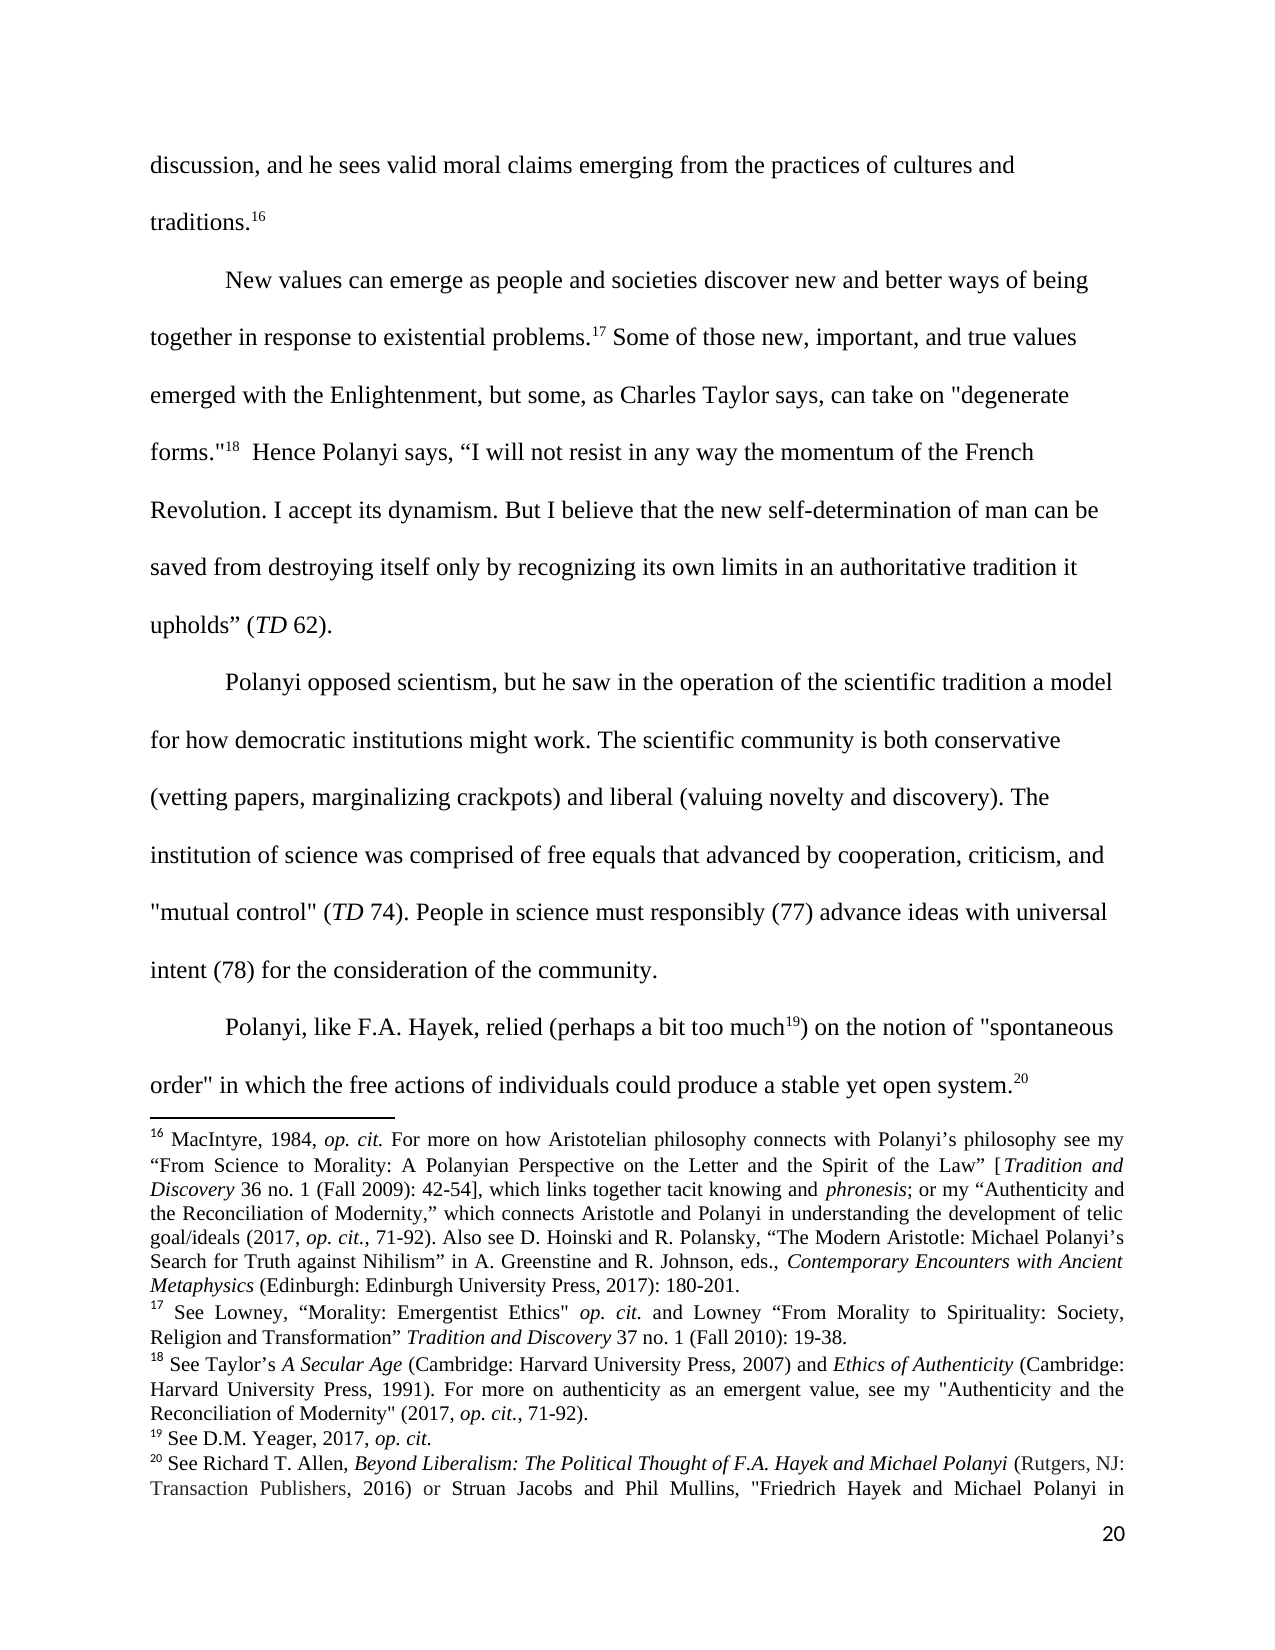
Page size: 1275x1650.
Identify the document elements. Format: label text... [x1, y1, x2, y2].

text In addition to re-imagining transcendent values, Polanyi, via his conceptions of discovery and an emergent world, can encourage a notion in which new moral values emerge. As new entities emerge, they interact at a different ontological level than their subsidiary parts and have their own emergent laws. This allows for the possibility of emergent moral realities. Just as we can make scientific discoveries, we can make discoveries about better ways of being, and better ways of being together. I believe Alasdair MacIntryre’s work here is consistent with a Polanyian notion of emergent value. MacIntyre sees traditions of enquiry as essential for rational discussion, and he sees valid moral claims emerging from the practices of cultures and traditions. [150, 150, 1125, 236]
text Polanyi opposed scientism, but he saw in the operation of the scientific tradition a model for how democratic institutions might work. The scientific community is both conservative (vetting papers, marginalizing crackpots) and liberal (valuing novelty and discovery). The institution of science was comprised of free equals that advanced by cooperation, criticism, and "mutual control" (TD 74). People in science must responsibly (77) advance ideas with universal intent (78) for the consideration of the community. [150, 667, 1125, 984]
text Polanyi, like F.A. Hayek, relied (perhaps a bit too much) on the notion of "spontaneous order" in which the free actions of individuals could produce a stable yet open system. Direction should not be imposed solely from the top down by one central agency but should emerge from the ground up through the combined efforts of free individuals and their emergent institutions. Science functions and grows best when scientists are free to pursue questions that interest them. Similarly, Polanyi endorses a political pluralism in which people are committed to their individual views but exercise a mutual control as they engage each other in an effort to come to new and better views. [150, 1012, 1125, 1099]
text New values can emerge as people and societies discover new and better ways of being together in response to existential problems. Some of those new, important, and true values emerged with the Enlightenment, but some, as Charles Taylor says, can take on "degenerate forms." Hence Polanyi says, “I will not resist in any way the momentum of the French Revolution. I accept its dynamism. But I believe that the new self-determination of man can be saved from destroying itself only by recognizing its own limits in an authoritative tradition it upholds” (TD 62). [150, 265, 1125, 639]
